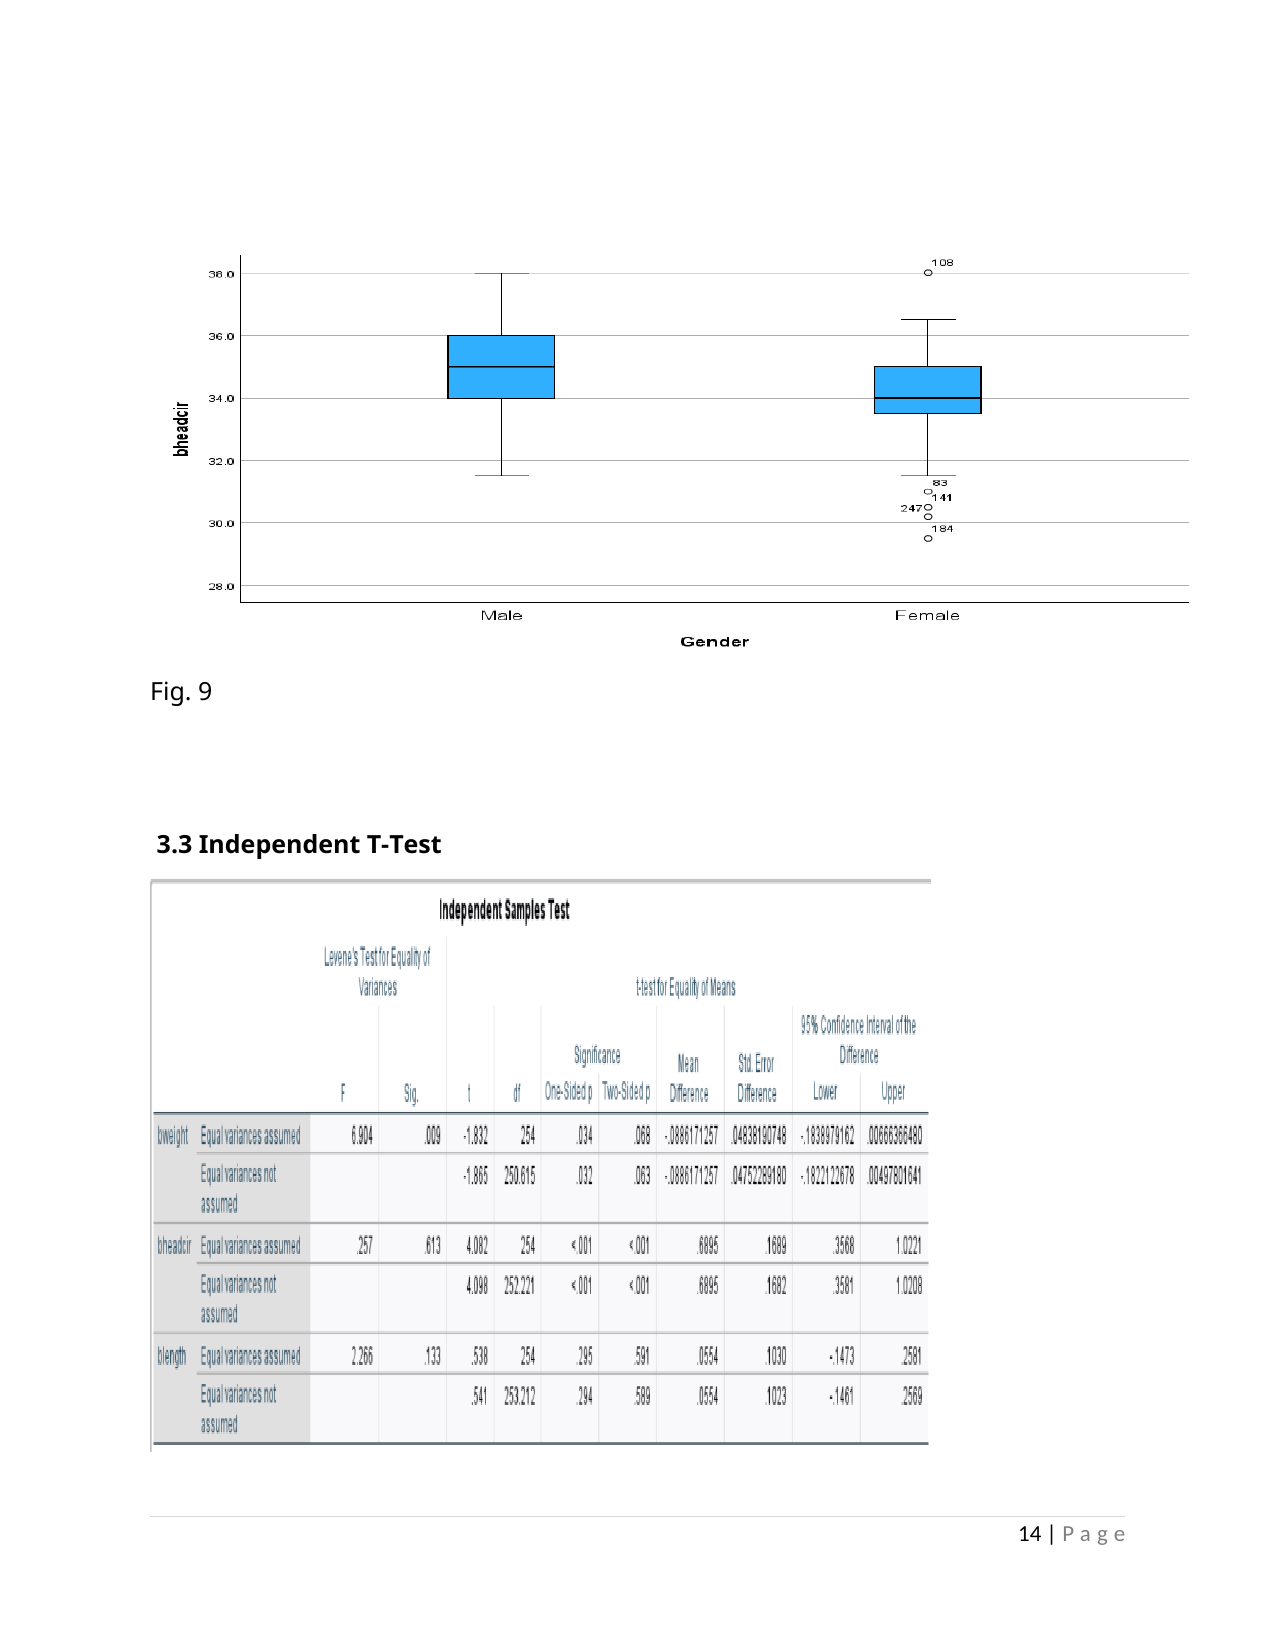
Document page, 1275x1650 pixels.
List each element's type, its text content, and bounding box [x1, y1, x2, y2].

picture [150, 252, 1201, 660]
picture [150, 878, 931, 1452]
text 3.3 Independent T-Test [150, 827, 1125, 861]
text Fig. 9 [150, 674, 1125, 708]
